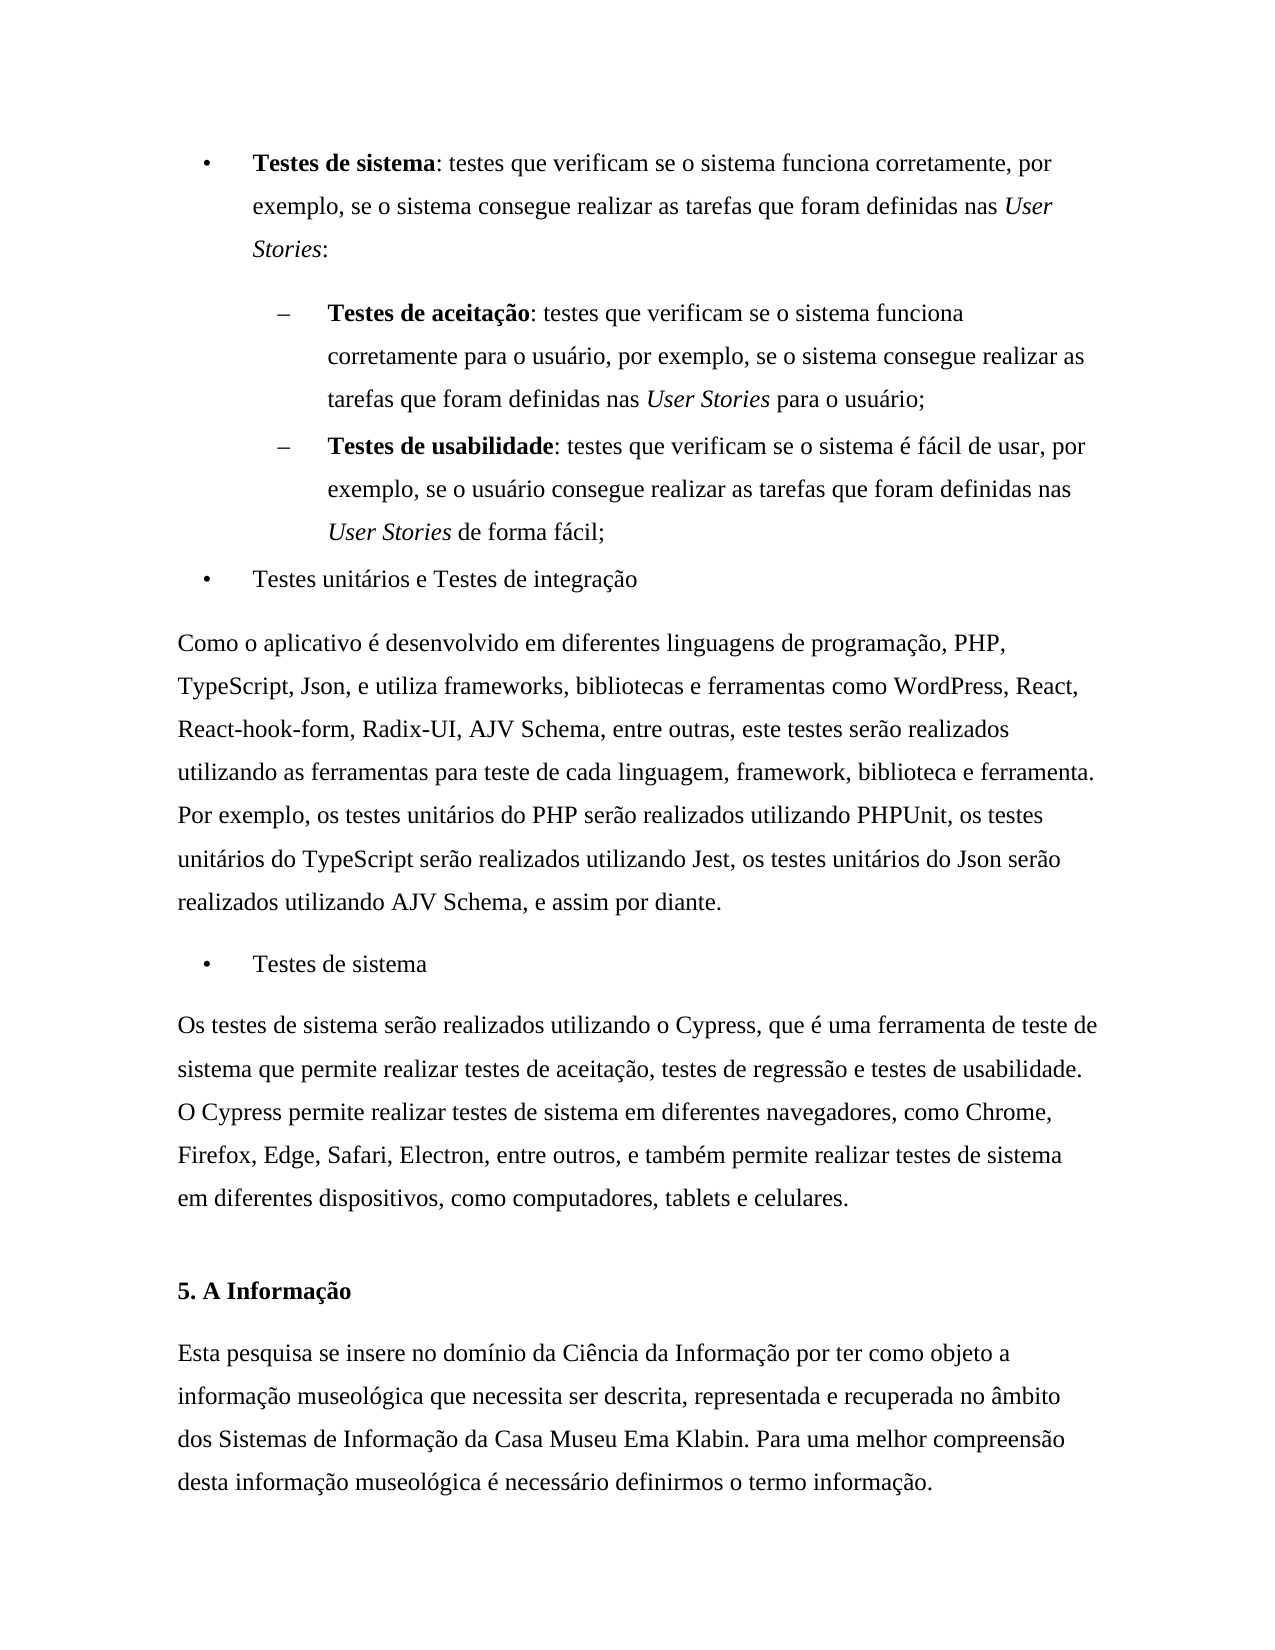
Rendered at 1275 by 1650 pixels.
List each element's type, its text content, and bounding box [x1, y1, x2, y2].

text Os testes de sistema serão realizados utilizando o Cypress, que é uma ferramenta de teste de sistema que permite realizar testes de aceitação, testes de regressão e testes de usabilidade. O Cypress permite realizar testes de sistema em diferentes navegadores, como Chrome, Firefox, Edge, Safari, Electron, entre outros, e também permite realizar testes de sistema em diferentes dispositivos, como computadores, tablets e celulares. [177, 1011, 1098, 1212]
list Testes unitários e Testes de integração [202, 564, 1098, 593]
subtitle 5. A Informação [177, 1276, 1098, 1305]
list Testes de aceitação: testes que verificam se o sistema funciona corretamente para o usuário, por exemplo, se o sistema consegue realizar as tarefas que foram definidas nas User Stories para o usuário; [277, 298, 1098, 413]
list Testes de sistema [202, 949, 1098, 977]
text Esta pesquisa se insere no domínio da Ciência da Informação por ter como objeto a informação museológica que necessita ser descrita, representada e recuperada no âmbito dos Sistemas de Informação da Casa Museu Ema Klabin. Para uma melhor compreensão desta informação museológica é necessário definirmos o termo informação. [177, 1338, 1098, 1496]
text Como o aplicativo é desenvolvido em diferentes linguagens de programação, PHP, TypeScript, Json, e utiliza frameworks, bibliotecas e ferramentas como WordPress, React, React-hook-form, Radix-UI, AJV Schema, entre outras, este testes serão realizados utilizando as ferramentas para teste de cada linguagem, framework, biblioteca e ferramenta. Por exemplo, os testes unitários do PHP serão realizados utilizando PHPUnit, os testes unitários do TypeScript serão realizados utilizando Jest, os testes unitários do Json serão realizados utilizando AJV Schema, e assim por diante. [177, 628, 1098, 916]
list Testes de usabilidade: testes que verificam se o sistema é fácil de usar, por exemplo, se o usuário consegue realizar as tarefas que foram definidas nas User Stories de forma fácil; [277, 431, 1098, 546]
list Testes de sistema: testes que verificam se o sistema funciona corretamente, por exemplo, se o sistema consegue realizar as tarefas que foram definidas nas User Stories: [202, 148, 1098, 263]
